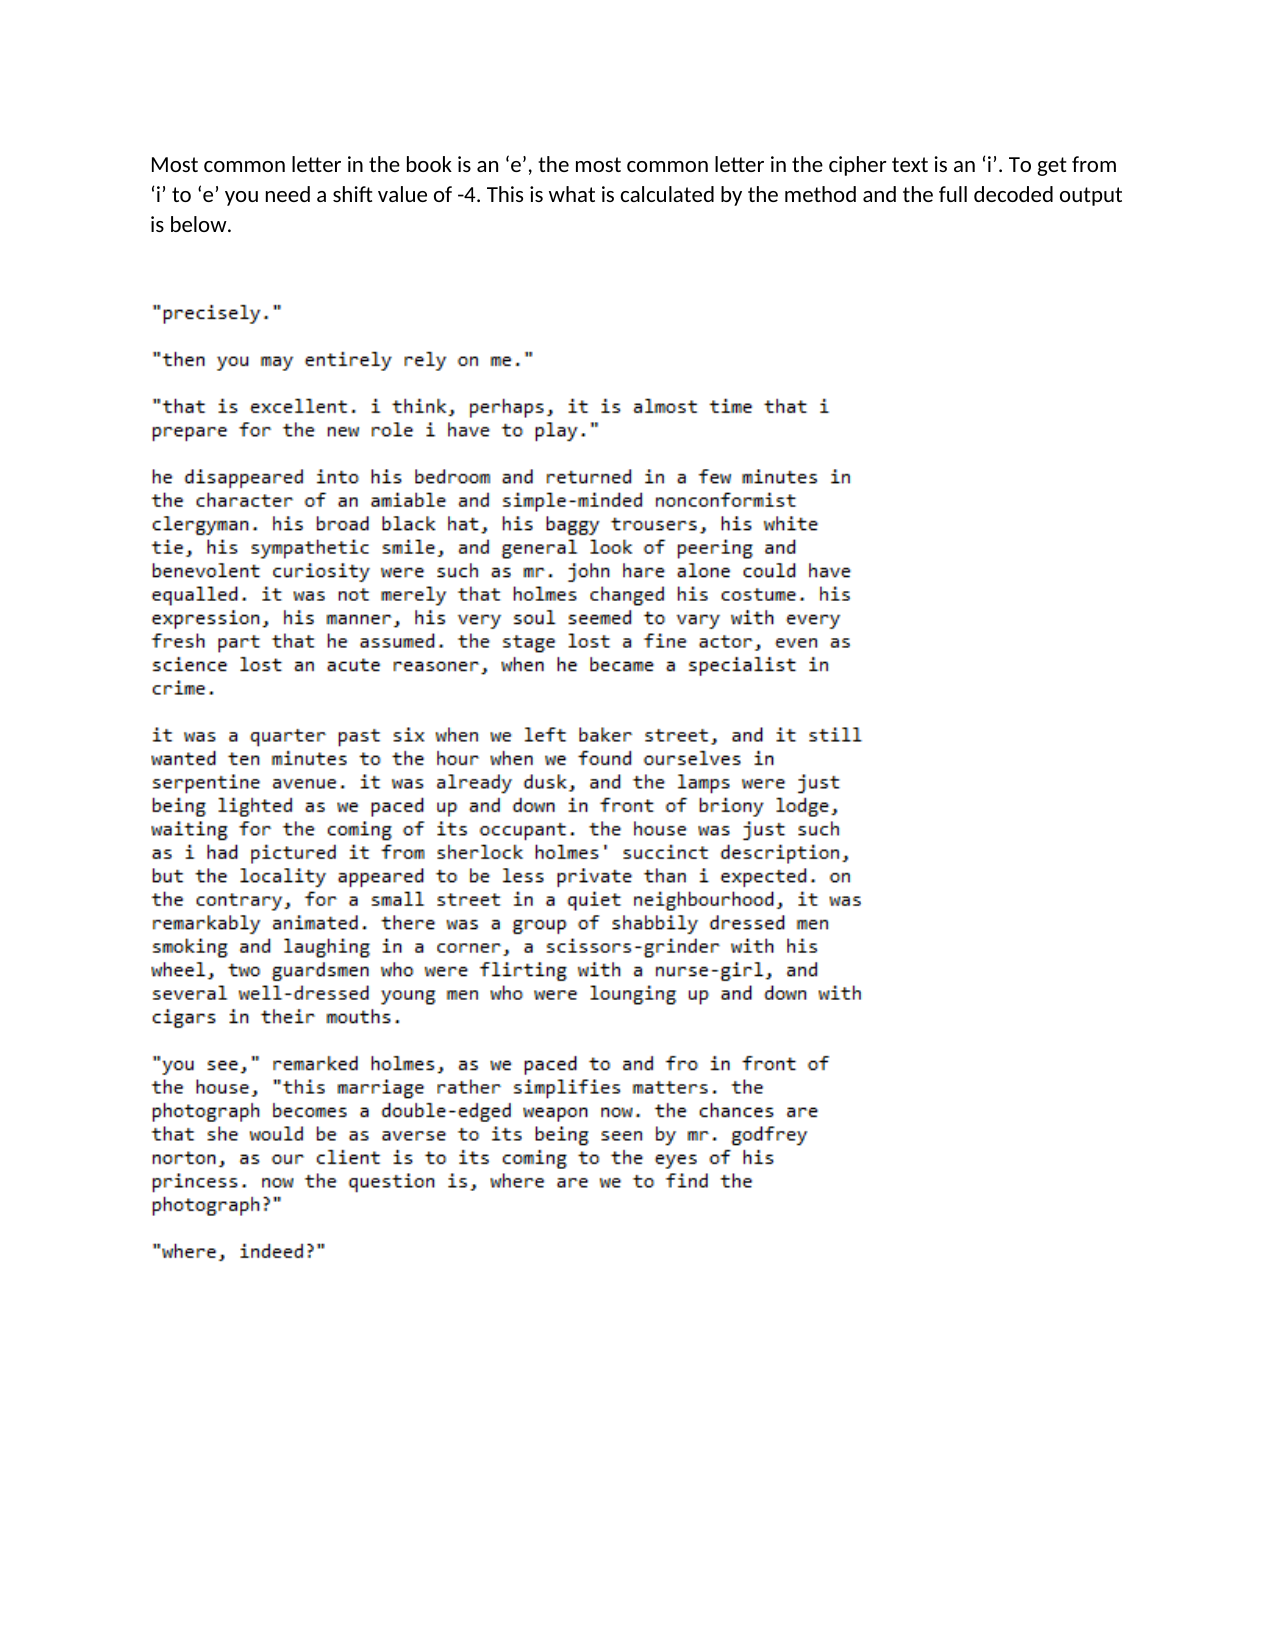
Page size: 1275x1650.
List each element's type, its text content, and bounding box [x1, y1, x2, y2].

picture [150, 304, 872, 1266]
text Most common letter in the book is an ‘e’, the most common letter in the cipher text is an ‘i’. To get from ‘i’ to ‘e’ you need a shift value of -4. This is what is calculated by the method and the full decoded output is below. [150, 150, 1125, 238]
